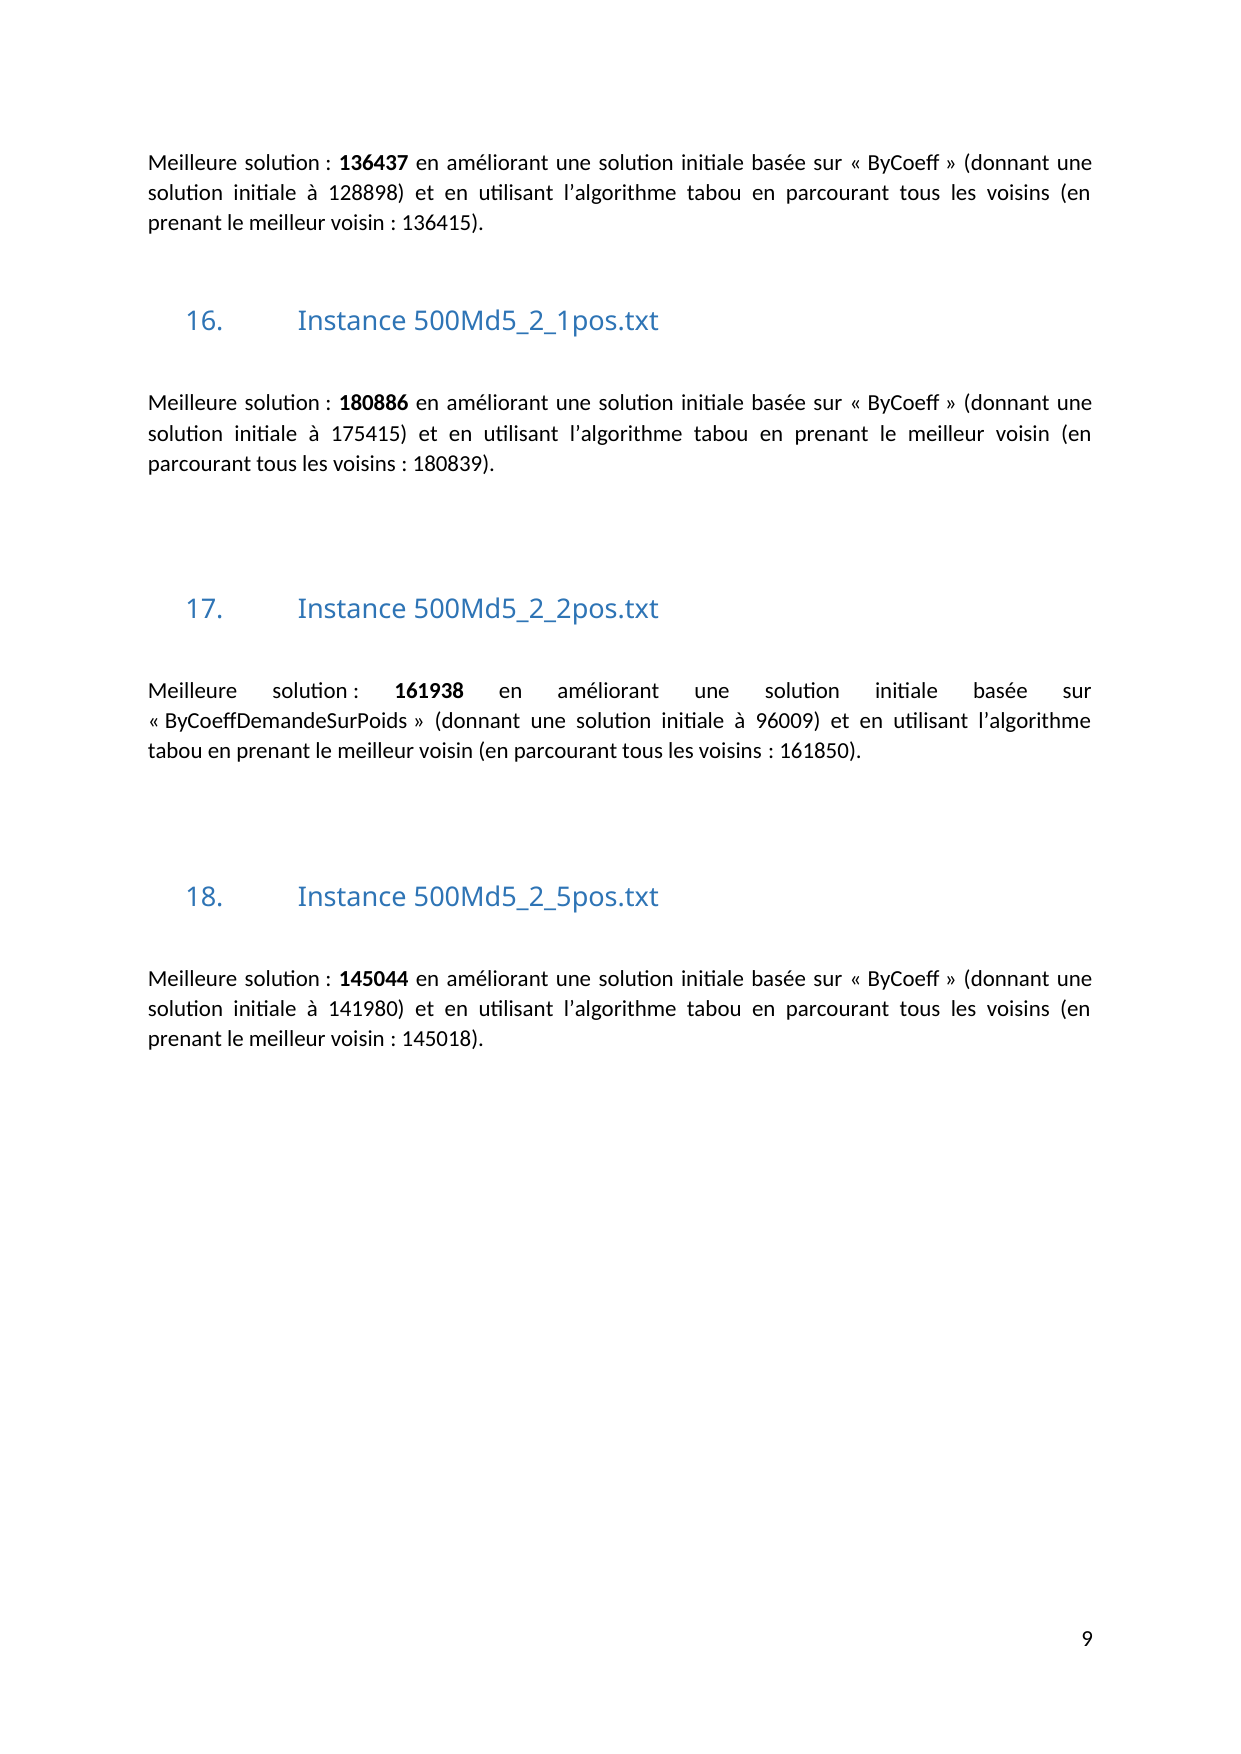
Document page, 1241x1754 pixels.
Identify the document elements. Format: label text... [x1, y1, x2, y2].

text Meilleure solution : 161938 en améliorant une solution initiale basée sur « ByCoeffDemandeSurPoids » (donnant une solution initiale à 96009) et en utilisant l’algorithme tabou en prenant le meilleur voisin (en parcourant tous les voisins : 161850). [148, 676, 1093, 764]
text Meilleure solution : 180886 en améliorant une solution initiale basée sur « ByCoeff » (donnant une solution initiale à 175415) et en utilisant l’algorithme tabou en prenant le meilleur voisin (en parcourant tous les voisins : 180839). [148, 388, 1093, 477]
subtitle Instance 500Md5_2_5pos.txt [185, 877, 1093, 914]
subtitle Instance 500Md5_2_1pos.txt [185, 302, 1093, 339]
text Meilleure solution : 145044 en améliorant une solution initiale basée sur « ByCoeff » (donnant une solution initiale à 141980) et en utilisant l’algorithme tabou en parcourant tous les voisins (en prenant le meilleur voisin : 145018). [148, 964, 1093, 1052]
subtitle Instance 500Md5_2_2pos.txt [185, 589, 1093, 626]
text Meilleure solution : 136437 en améliorant une solution initiale basée sur « ByCoeff » (donnant une solution initiale à 128898) et en utilisant l’algorithme tabou en parcourant tous les voisins (en prenant le meilleur voisin : 136415). [148, 148, 1093, 236]
